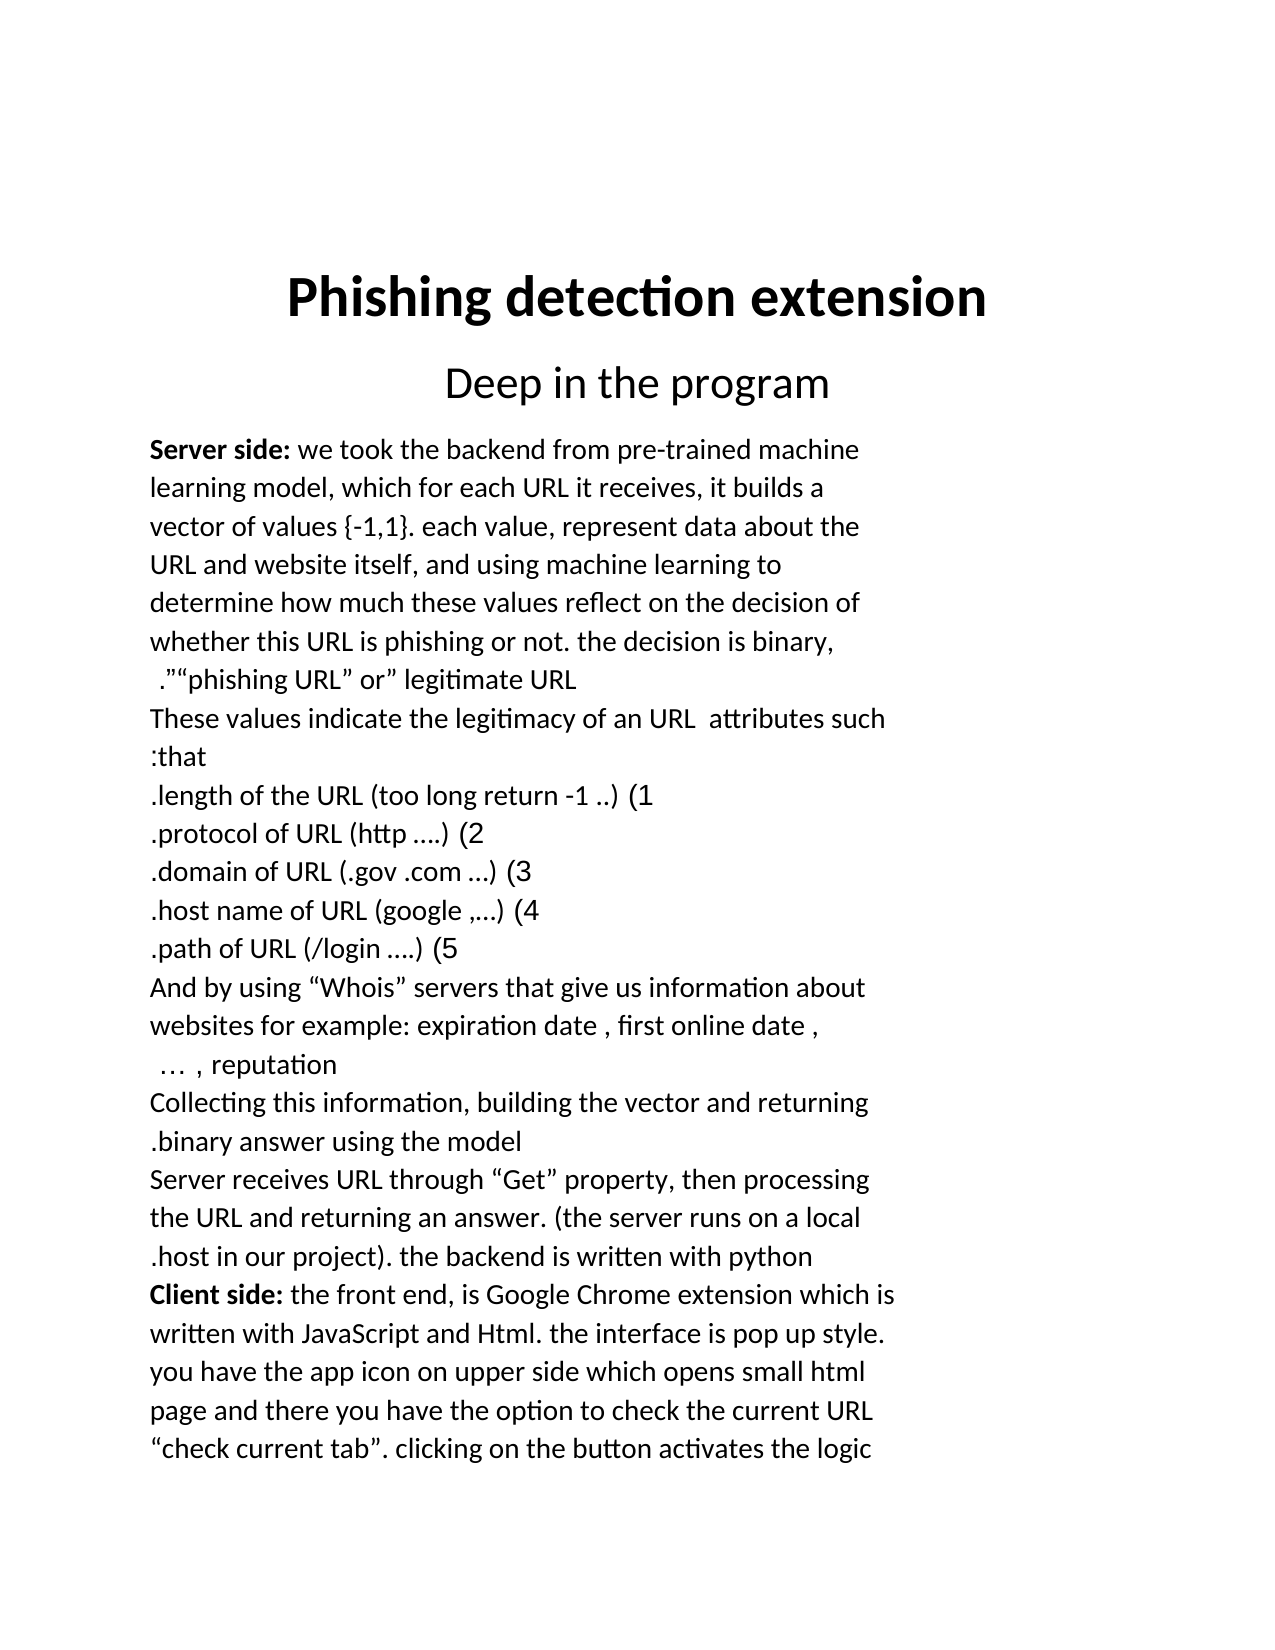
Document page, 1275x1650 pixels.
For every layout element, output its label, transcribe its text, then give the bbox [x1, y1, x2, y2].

list 1) length of the URL (too long return -1 ..). [150, 777, 900, 812]
list 3) domain of URL (.gov .com …). [150, 853, 900, 889]
list 4) host name of URL (google ,…). [150, 892, 900, 928]
list 5) path of URL (/login ….). [150, 930, 900, 966]
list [150, 1276, 900, 1466]
list These values indicate the legitimacy of an URL attributes such that: [150, 700, 900, 774]
list Server receives URL through “Get” property, then processing the URL and returning an answer. (the server runs on a local host in our project). the backend is written with python. [150, 1161, 900, 1273]
text Phishing detection extension [150, 260, 1125, 331]
list And by using “Whois” servers that give us information about websites for example: expiration date , first online date , reputation , … [150, 969, 900, 1081]
list 2) protocol of URL (http ….). [150, 815, 900, 851]
list Server side: we took the backend from pre-trained machine learning model, which for each URL it receives, it builds a vector of values {-1,1}. each value, represent data about the URL and website itself, and using machine learning to determine how much these values reflect on the decision of whether this URL is phishing or not. the decision is binary, “phishing URL” or” legitimate URL”. [150, 431, 900, 697]
list Collecting this information, building the vector and returning binary answer using the model. [150, 1084, 900, 1158]
text Deep in the program [150, 354, 1125, 410]
